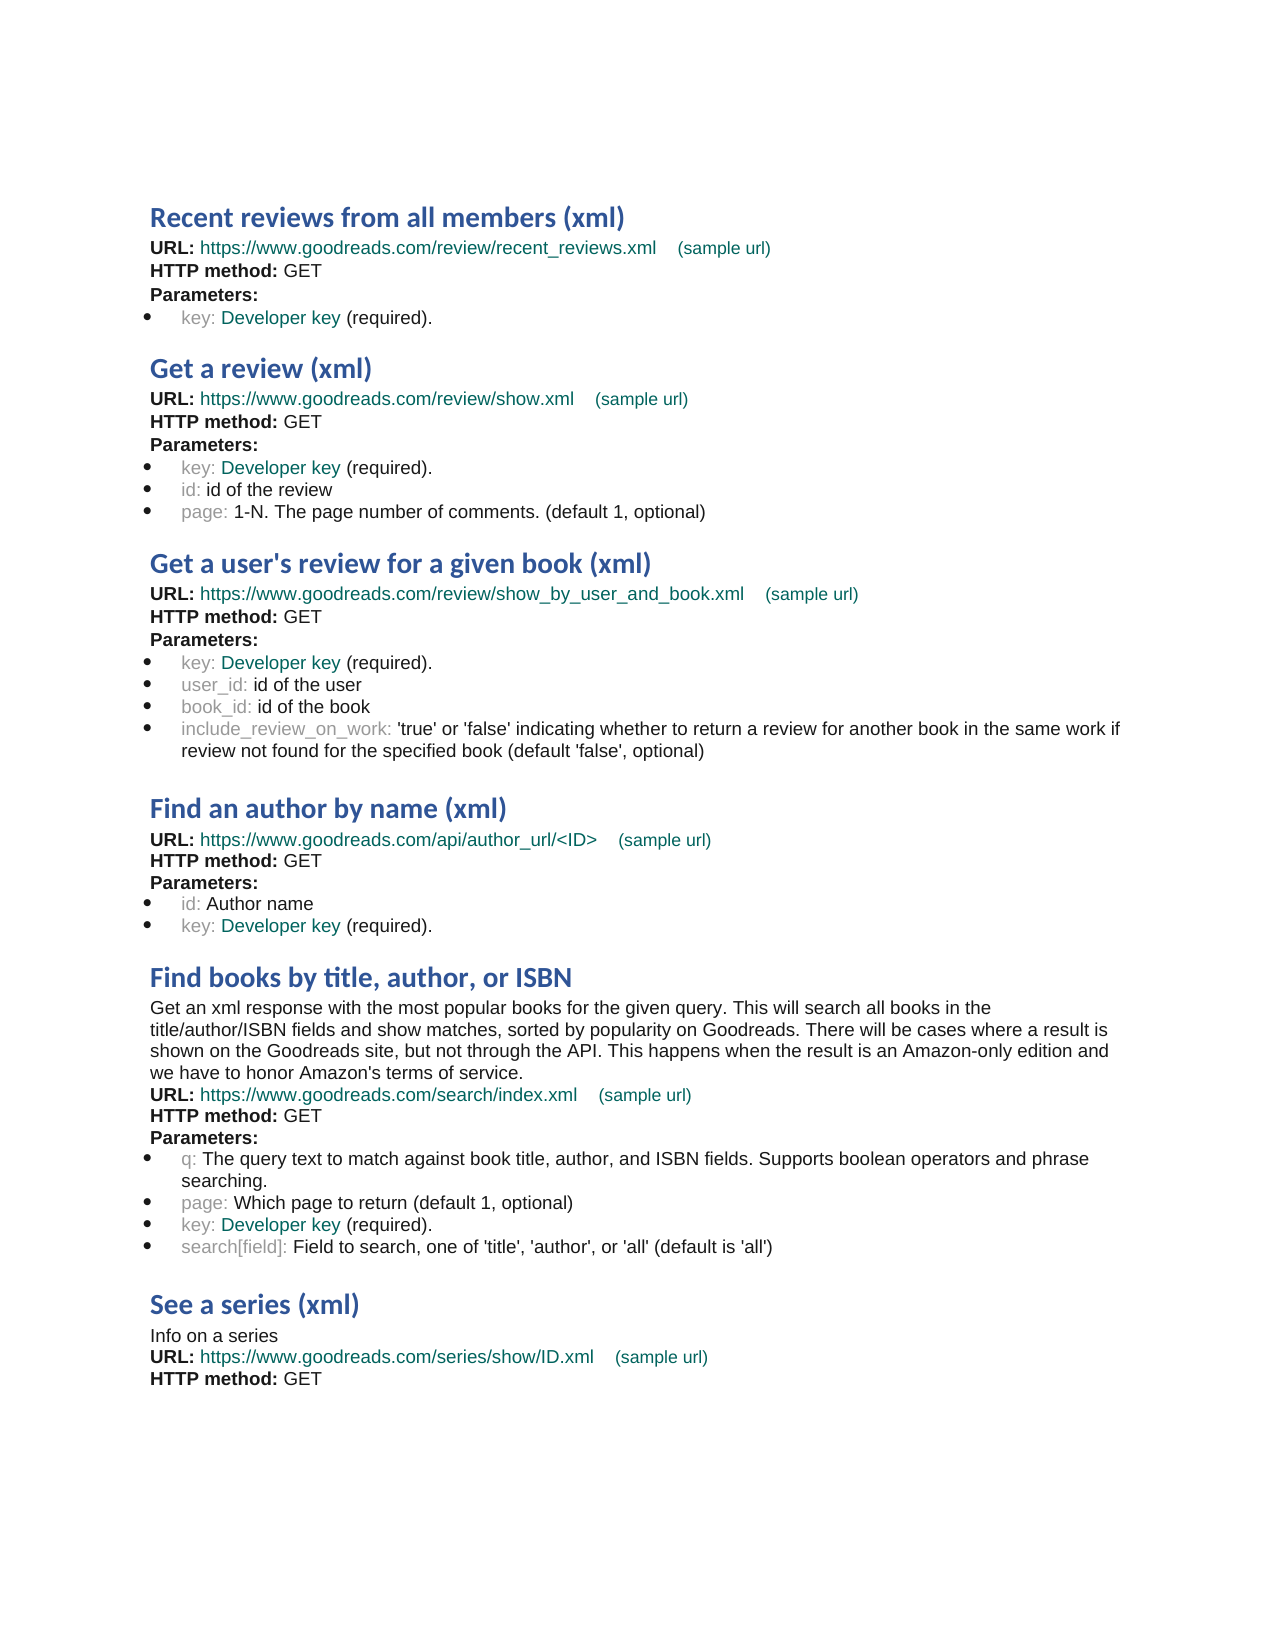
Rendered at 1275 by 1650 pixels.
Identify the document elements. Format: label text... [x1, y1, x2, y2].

list page: Which page to return (default 1, optional) [144, 1192, 1125, 1214]
list key: Developer key (required). [144, 457, 1125, 479]
list search[field]: Field to search, one of 'title', 'author', or 'all' (default is 'all') [144, 1236, 1125, 1286]
list page: 1-N. The page number of comments. (default 1, optional) [144, 501, 1125, 523]
text Info on a series URL: https://www.goodreads.com/series/show/ID.xml (sample url) HTTP method: GET [150, 1324, 1125, 1439]
list id: id of the review [144, 479, 1125, 501]
subtitle Get a user's review for a given book (xml) URL: https://www.goodreads.com/review/show_by_user_and_book.xml (sample url) HTTP method: GET Parameters: [150, 545, 1125, 650]
list key: Developer key (required). [144, 652, 1125, 674]
list key: Developer key (required). [144, 915, 1125, 937]
list include_review_on_work: 'true' or 'false' indicating whether to return a review for another book in the same work if review not found for the specified book (default 'false', optional) [144, 718, 1125, 790]
subtitle Get a review (xml) URL: https://www.goodreads.com/review/show.xml (sample url) HTTP method: GET Parameters: [150, 350, 1125, 456]
text Get an xml response with the most popular books for the given query. This will search all books in the title/author/ISBN fields and show matches, sorted by popularity on Goodreads. There will be cases where a result is shown on the Goodreads site, but not through the API. This happens when the result is an Amazon-only edition and we have to honor Amazon's terms of service. URL: https://www.goodreads.com/search/index.xml (sample url) HTTP method: GET Parameters: [150, 997, 1125, 1148]
subtitle Find an author by name (xml) [150, 790, 1125, 826]
list key: Developer key (required). [144, 307, 1125, 329]
text URL: https://www.goodreads.com/api/author_url/<ID> (sample url) HTTP method: GET Parameters: [150, 828, 1125, 893]
list q: The query text to match against book title, author, and ISBN fields. Supports boolean operators and phrase searching. [144, 1148, 1125, 1192]
subtitle See a series (xml) [150, 1286, 1125, 1322]
list id: Author name [144, 893, 1125, 915]
subtitle Find books by title, author, or ISBN [150, 959, 1125, 994]
subtitle HTTP method: GET Parameters: [150, 260, 1125, 305]
list user_id: id of the user [144, 674, 1125, 696]
list book_id: id of the book [144, 696, 1125, 718]
subtitle Recent reviews from all members (xml) URL: https://www.goodreads.com/review/recent_reviews.xml (sample url) [150, 199, 1125, 258]
list key: Developer key (required). [144, 1214, 1125, 1236]
